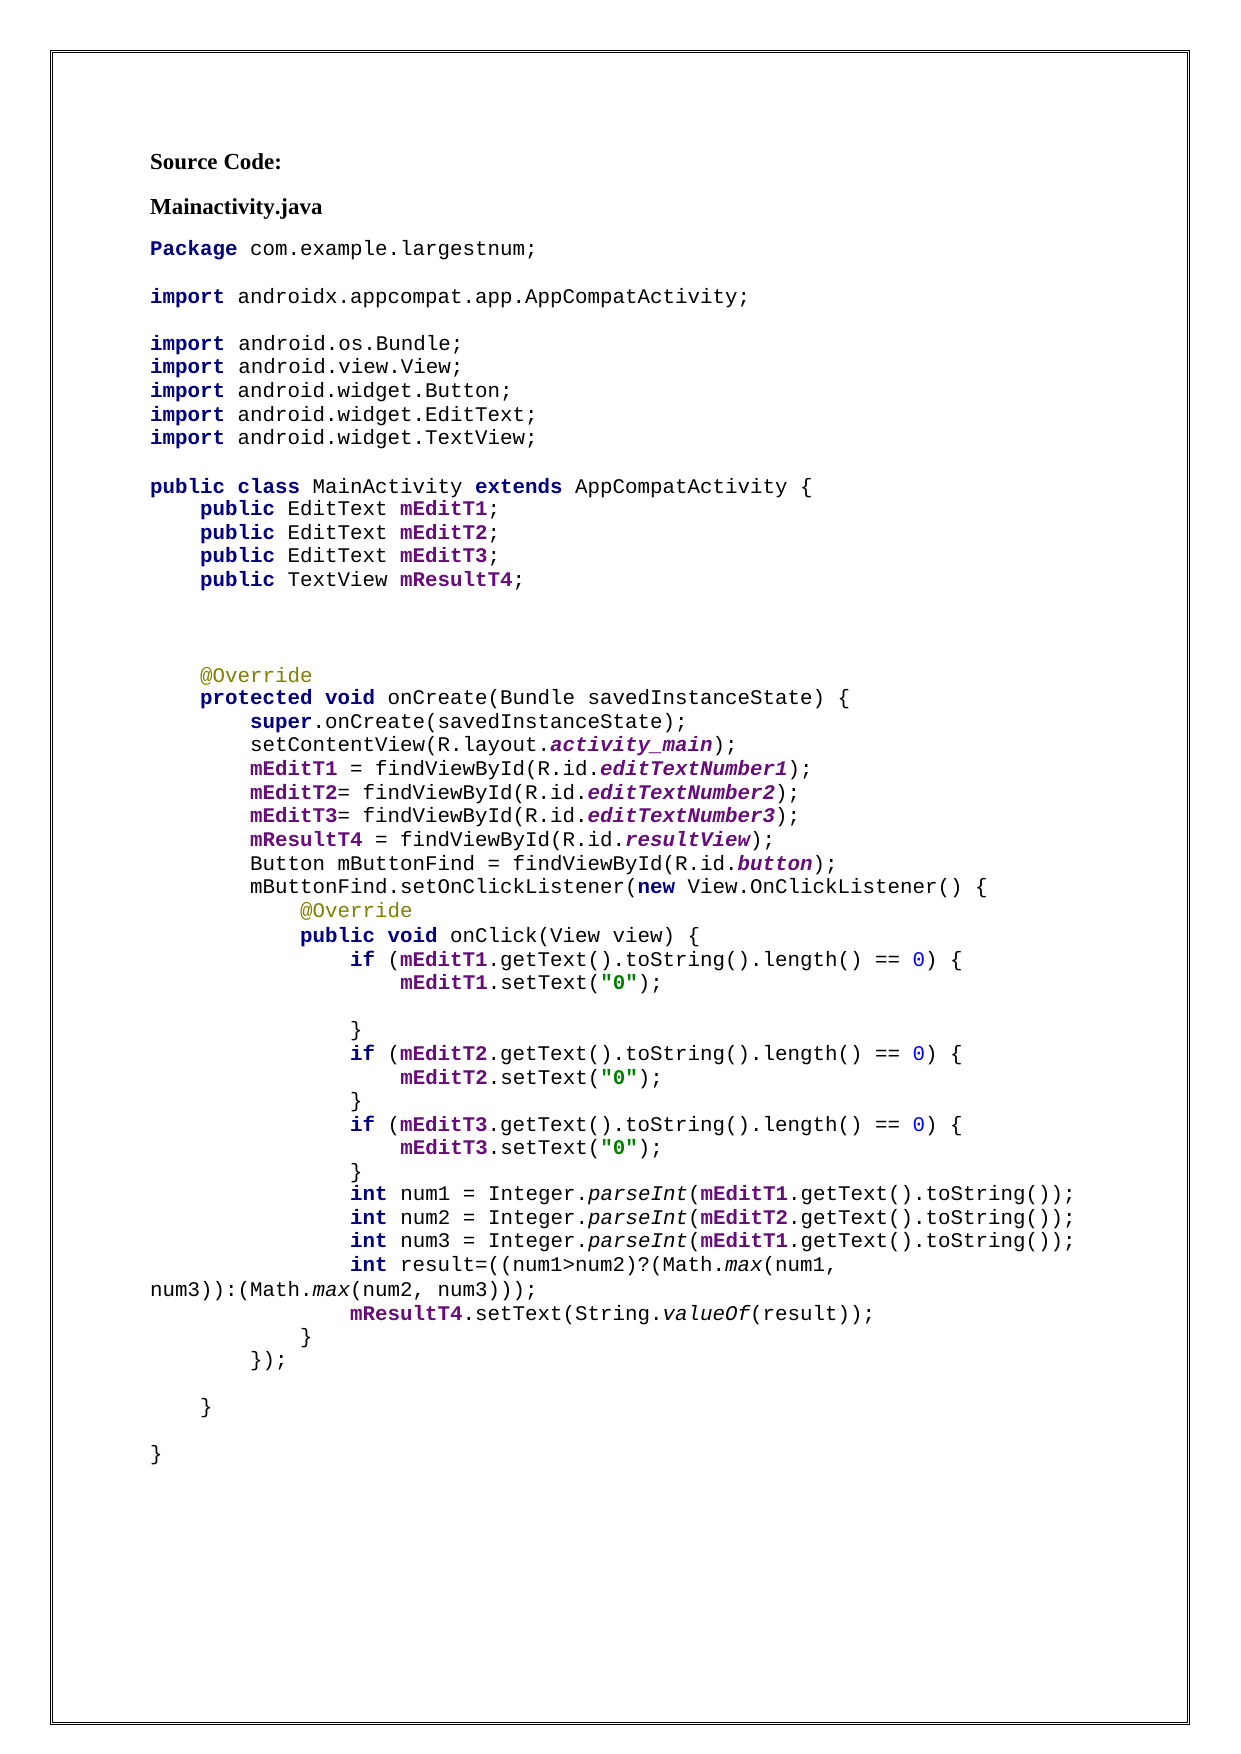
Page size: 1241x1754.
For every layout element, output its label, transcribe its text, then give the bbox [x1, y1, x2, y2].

text Package com.example.largestnum; [150, 238, 1086, 262]
text import androidx.appcompat.app.AppCompatActivity; [150, 286, 1086, 309]
text } [350, 1159, 1086, 1183]
text if (mEditT1.getText().toString().length() == 0) { [350, 947, 1086, 971]
text } [350, 1018, 1086, 1042]
text public void onClick(View view) { [300, 924, 1086, 947]
text mEditT1.setText("0"); [400, 971, 1086, 994]
text mButtonFind.setOnClickListener(new View.OnClickListener() { @Override [250, 876, 989, 924]
text int num1 = Integer.parseInt(mEditT1.getText().toString()); int num2 = Integer.parseInt(mEditT2.getText().toString()); int num3 = Integer.parseInt(mEditT1.getText().toString()); int result=((num1>num2)?(Math.max(num1, [350, 1183, 1075, 1278]
text import android.os.Bundle; import android.view.View; import android.widget.Button; import android.widget.EditText; import android.widget.TextView; [150, 333, 538, 451]
text protected void onCreate(Bundle savedInstanceState) { super.onCreate(savedInstanceState); setContentView(R.layout.activity_main); [200, 687, 852, 758]
text mEditT2.setText("0"); [400, 1065, 1086, 1089]
text mEditT1 = findViewById(R.id.editTextNumber1); mEditT2= findViewById(R.id.editTextNumber2); mEditT3= findViewById(R.id.editTextNumber3); mResultT4 = findViewById(R.id.resultView); Button mButtonFind = findViewById(R.id.button); [250, 758, 848, 876]
text } [300, 1325, 1086, 1349]
text @Override [200, 663, 1086, 687]
text mEditT3.setText("0"); [400, 1136, 1086, 1159]
text public class MainActivity extends AppCompatActivity { [150, 475, 1086, 498]
text if (mEditT2.getText().toString().length() == 0) { [350, 1042, 1086, 1065]
text } [200, 1396, 1086, 1419]
subtitle Source Code: [150, 148, 1086, 174]
text } [150, 1443, 1086, 1467]
text } [350, 1089, 1086, 1112]
text if (mEditT3.getText().toString().length() == 0) { [350, 1112, 1086, 1136]
text mResultT4.setText(String.valueOf(result)); [350, 1302, 1086, 1325]
text num3)):(Math.max(num2, num3))); [150, 1278, 1086, 1301]
text public EditText mEditT1; public EditText mEditT2; public EditText mEditT3; public TextView mResultT4; [200, 498, 526, 593]
text }); [250, 1349, 1086, 1372]
text Mainactivity.java [150, 193, 1086, 219]
